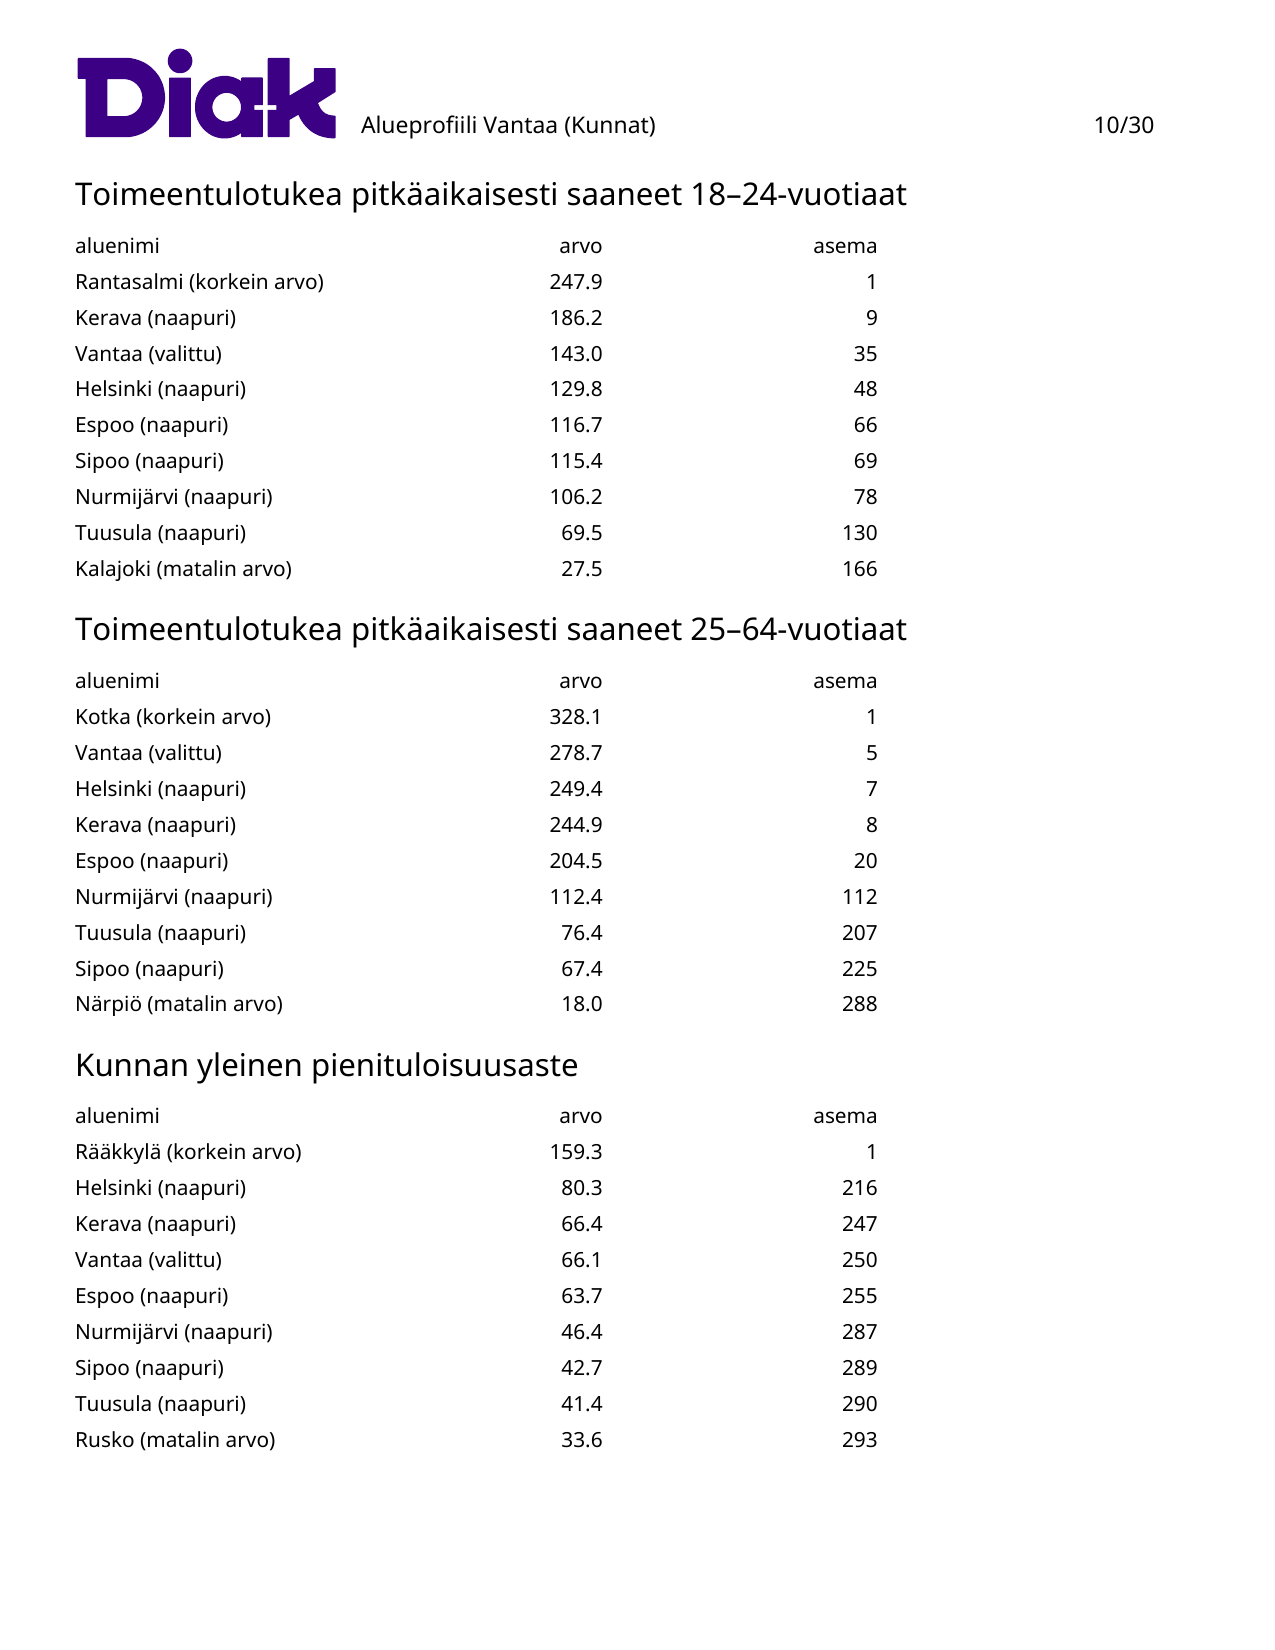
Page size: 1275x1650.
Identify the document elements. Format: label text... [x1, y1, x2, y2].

table_cell 66 [614, 407, 889, 443]
table_cell Vantaa (valittu) [64, 734, 339, 770]
table_cell 41.4 [339, 1385, 614, 1421]
table_cell 250 [614, 1241, 889, 1277]
table_cell Nurmijärvi (naapuri) [64, 479, 339, 514]
table_cell Vantaa (valittu) [64, 1241, 339, 1277]
table_cell 106.2 [339, 479, 614, 514]
table_cell 1 [614, 1134, 889, 1169]
table_cell 186.2 [339, 299, 614, 335]
table_header arvo [339, 227, 614, 263]
table_cell 80.3 [339, 1170, 614, 1206]
table_cell 247.9 [339, 263, 614, 299]
table_cell 78 [614, 479, 889, 514]
table_cell Tuusula (naapuri) [64, 515, 339, 551]
table_cell 278.7 [339, 734, 614, 770]
table_cell 290 [614, 1385, 889, 1421]
table_header asema [614, 1098, 889, 1134]
table_cell 35 [614, 335, 889, 371]
table_cell 159.3 [339, 1134, 614, 1169]
table_cell 66.4 [339, 1206, 614, 1241]
table_cell Närpiö (matalin arvo) [64, 986, 339, 1022]
table_header aluenimi [64, 227, 339, 263]
table_cell Kerava (naapuri) [64, 299, 339, 335]
table_cell 66.1 [339, 1241, 614, 1277]
table_cell Sipoo (naapuri) [64, 950, 339, 986]
table_cell Espoo (naapuri) [64, 1278, 339, 1313]
table_header aluenimi [64, 663, 339, 698]
table_header arvo [339, 663, 614, 698]
table_cell 63.7 [339, 1278, 614, 1313]
table_cell Helsinki (naapuri) [64, 770, 339, 806]
table_cell 5 [614, 734, 889, 770]
table_cell 33.6 [339, 1421, 614, 1457]
table_cell 116.7 [339, 407, 614, 443]
table_cell Vantaa (valittu) [64, 335, 339, 371]
table_cell 247 [614, 1206, 889, 1241]
table_cell Sipoo (naapuri) [64, 1349, 339, 1385]
table_cell 129.8 [339, 371, 614, 407]
table_cell Sipoo (naapuri) [64, 443, 339, 479]
table_cell 69 [614, 443, 889, 479]
table_cell 249.4 [339, 770, 614, 806]
table_cell 289 [614, 1349, 889, 1385]
table_header aluenimi [64, 1098, 339, 1134]
subtitle Kunnan yleinen pienituloisuusaste [75, 1043, 1200, 1085]
table_cell 46.4 [339, 1313, 614, 1349]
table_cell 328.1 [339, 698, 614, 734]
table_cell Espoo (naapuri) [64, 407, 339, 443]
table_cell Kalajoki (matalin arvo) [64, 551, 339, 586]
table_cell 112 [614, 878, 889, 914]
table_cell Helsinki (naapuri) [64, 371, 339, 407]
table_header arvo [339, 1098, 614, 1134]
table_header asema [614, 663, 889, 698]
table_cell 9 [614, 299, 889, 335]
table_cell 293 [614, 1421, 889, 1457]
table_cell 287 [614, 1313, 889, 1349]
table_cell 115.4 [339, 443, 614, 479]
table_cell 7 [614, 770, 889, 806]
table_cell Tuusula (naapuri) [64, 914, 339, 950]
table_cell Kerava (naapuri) [64, 806, 339, 842]
subtitle Toimeentulotukea pitkäaikaisesti saaneet 25–64-vuotiaat [75, 607, 1200, 650]
table_cell 166 [614, 551, 889, 586]
table_cell 1 [614, 698, 889, 734]
table_cell 204.5 [339, 842, 614, 878]
table_cell 112.4 [339, 878, 614, 914]
table_cell Helsinki (naapuri) [64, 1170, 339, 1206]
table_cell 255 [614, 1278, 889, 1313]
table_cell 18.0 [339, 986, 614, 1022]
table_cell 130 [614, 515, 889, 551]
table_header asema [614, 227, 889, 263]
table_cell Rääkkylä (korkein arvo) [64, 1134, 339, 1169]
table_cell 48 [614, 371, 889, 407]
table_cell 76.4 [339, 914, 614, 950]
table_cell 143.0 [339, 335, 614, 371]
table_cell 67.4 [339, 950, 614, 986]
table_cell Rantasalmi (korkein arvo) [64, 263, 339, 299]
table_cell Espoo (naapuri) [64, 842, 339, 878]
table_cell Nurmijärvi (naapuri) [64, 1313, 339, 1349]
table_cell 244.9 [339, 806, 614, 842]
table_cell 216 [614, 1170, 889, 1206]
table_cell Tuusula (naapuri) [64, 1385, 339, 1421]
table_cell 20 [614, 842, 889, 878]
table_cell 42.7 [339, 1349, 614, 1385]
table_cell 288 [614, 986, 889, 1022]
table_cell 69.5 [339, 515, 614, 551]
table_cell 8 [614, 806, 889, 842]
subtitle Toimeentulotukea pitkäaikaisesti saaneet 18–24-vuotiaat [75, 172, 1200, 214]
table_cell Nurmijärvi (naapuri) [64, 878, 339, 914]
table_cell Rusko (matalin arvo) [64, 1421, 339, 1457]
table_cell 27.5 [339, 551, 614, 586]
table_cell 225 [614, 950, 889, 986]
table_cell 1 [614, 263, 889, 299]
table_cell Kotka (korkein arvo) [64, 698, 339, 734]
table_cell Kerava (naapuri) [64, 1206, 339, 1241]
table_cell 207 [614, 914, 889, 950]
